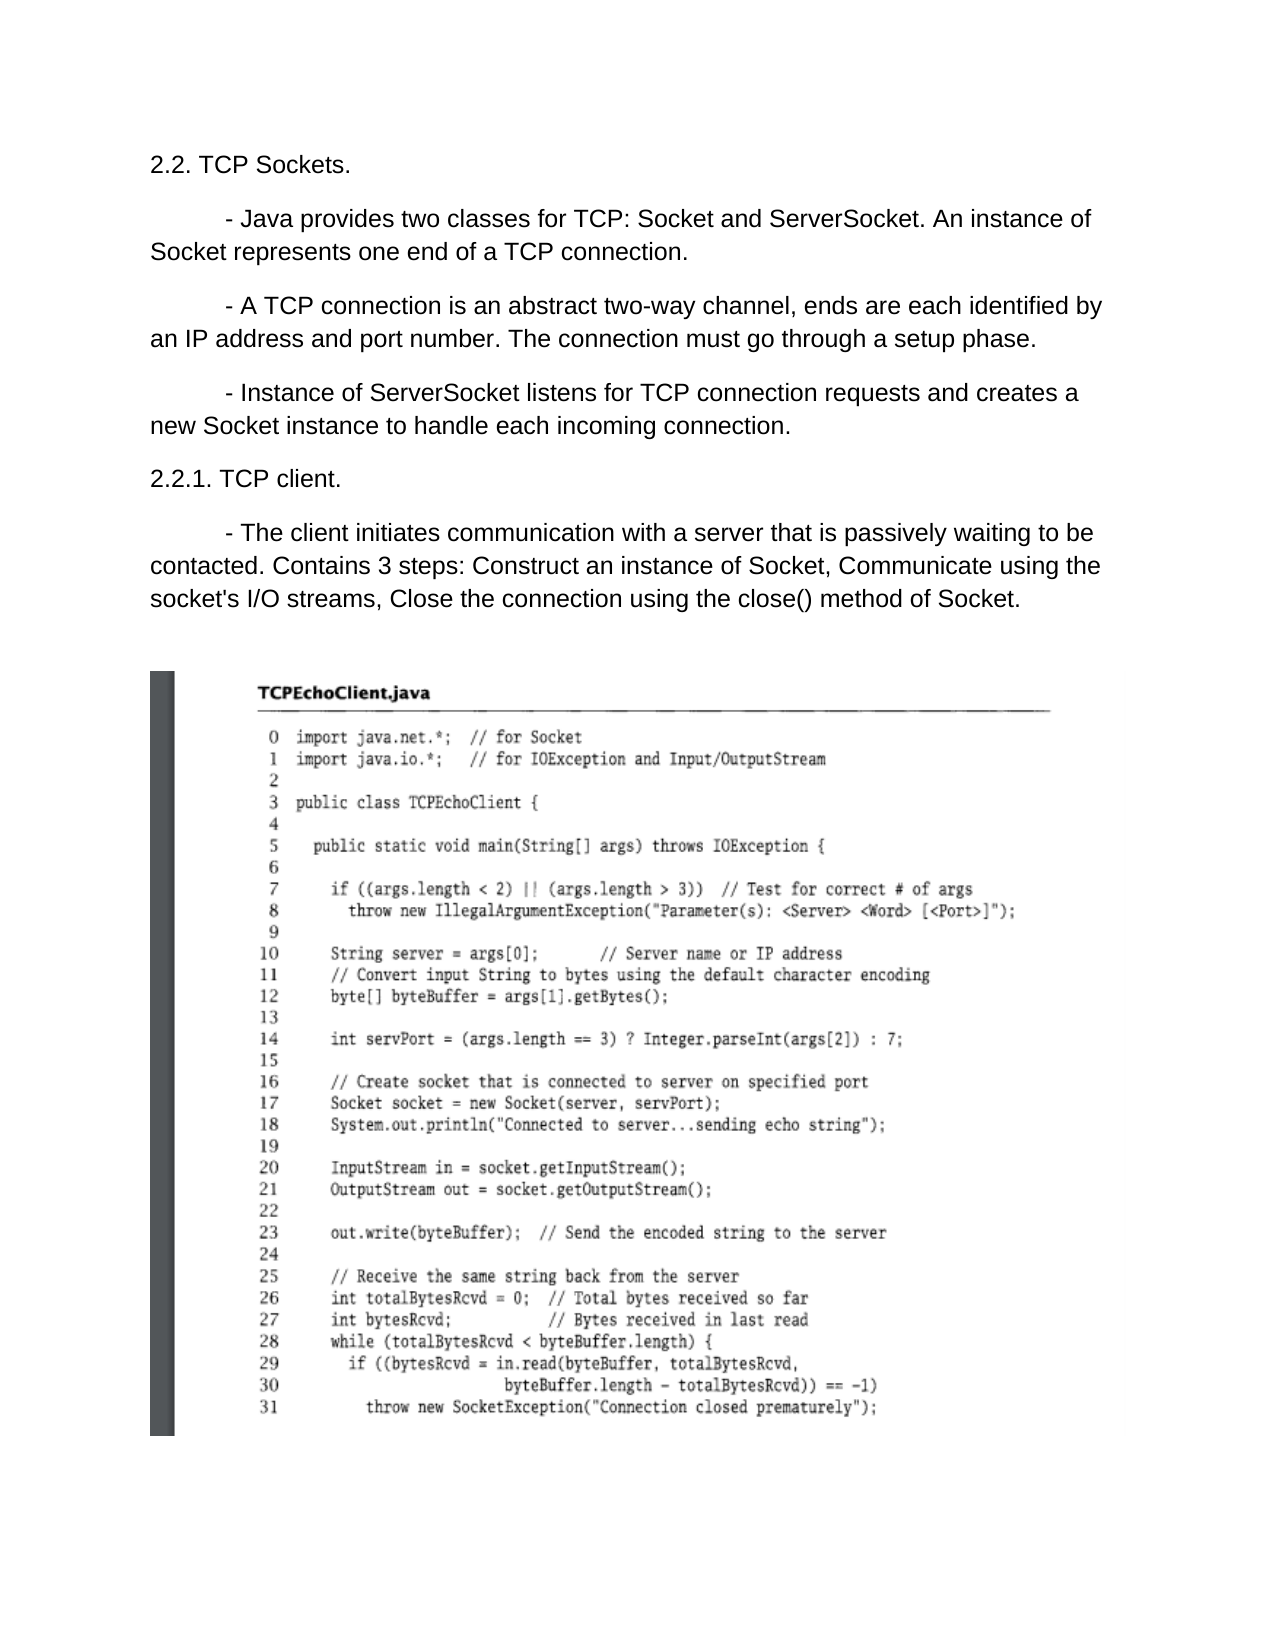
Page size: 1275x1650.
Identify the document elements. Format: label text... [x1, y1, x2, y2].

text - A TCP connection is an abstract two-way channel, ends are each identified by an IP address and port number. The connection must go through a setup phase. [150, 291, 1125, 352]
text - Instance of ServerSocket listens for TCP connection requests and creates a new Socket instance to handle each incoming connection. [150, 378, 1125, 439]
text 2.2.1. TCP client. [150, 464, 1125, 493]
picture [150, 671, 1126, 1436]
text - The client initiates communication with a server that is passively waiting to be contacted. Contains 3 steps: Construct an instance of Socket, Communicate using the socket's I/O streams, Close the connection using the close() method of Socket. [150, 518, 1125, 613]
text 2.2. TCP Sockets. [150, 150, 1125, 179]
text - Java provides two classes for TCP: Socket and ServerSocket. An instance of Socket represents one end of a TCP connection. [150, 204, 1125, 266]
